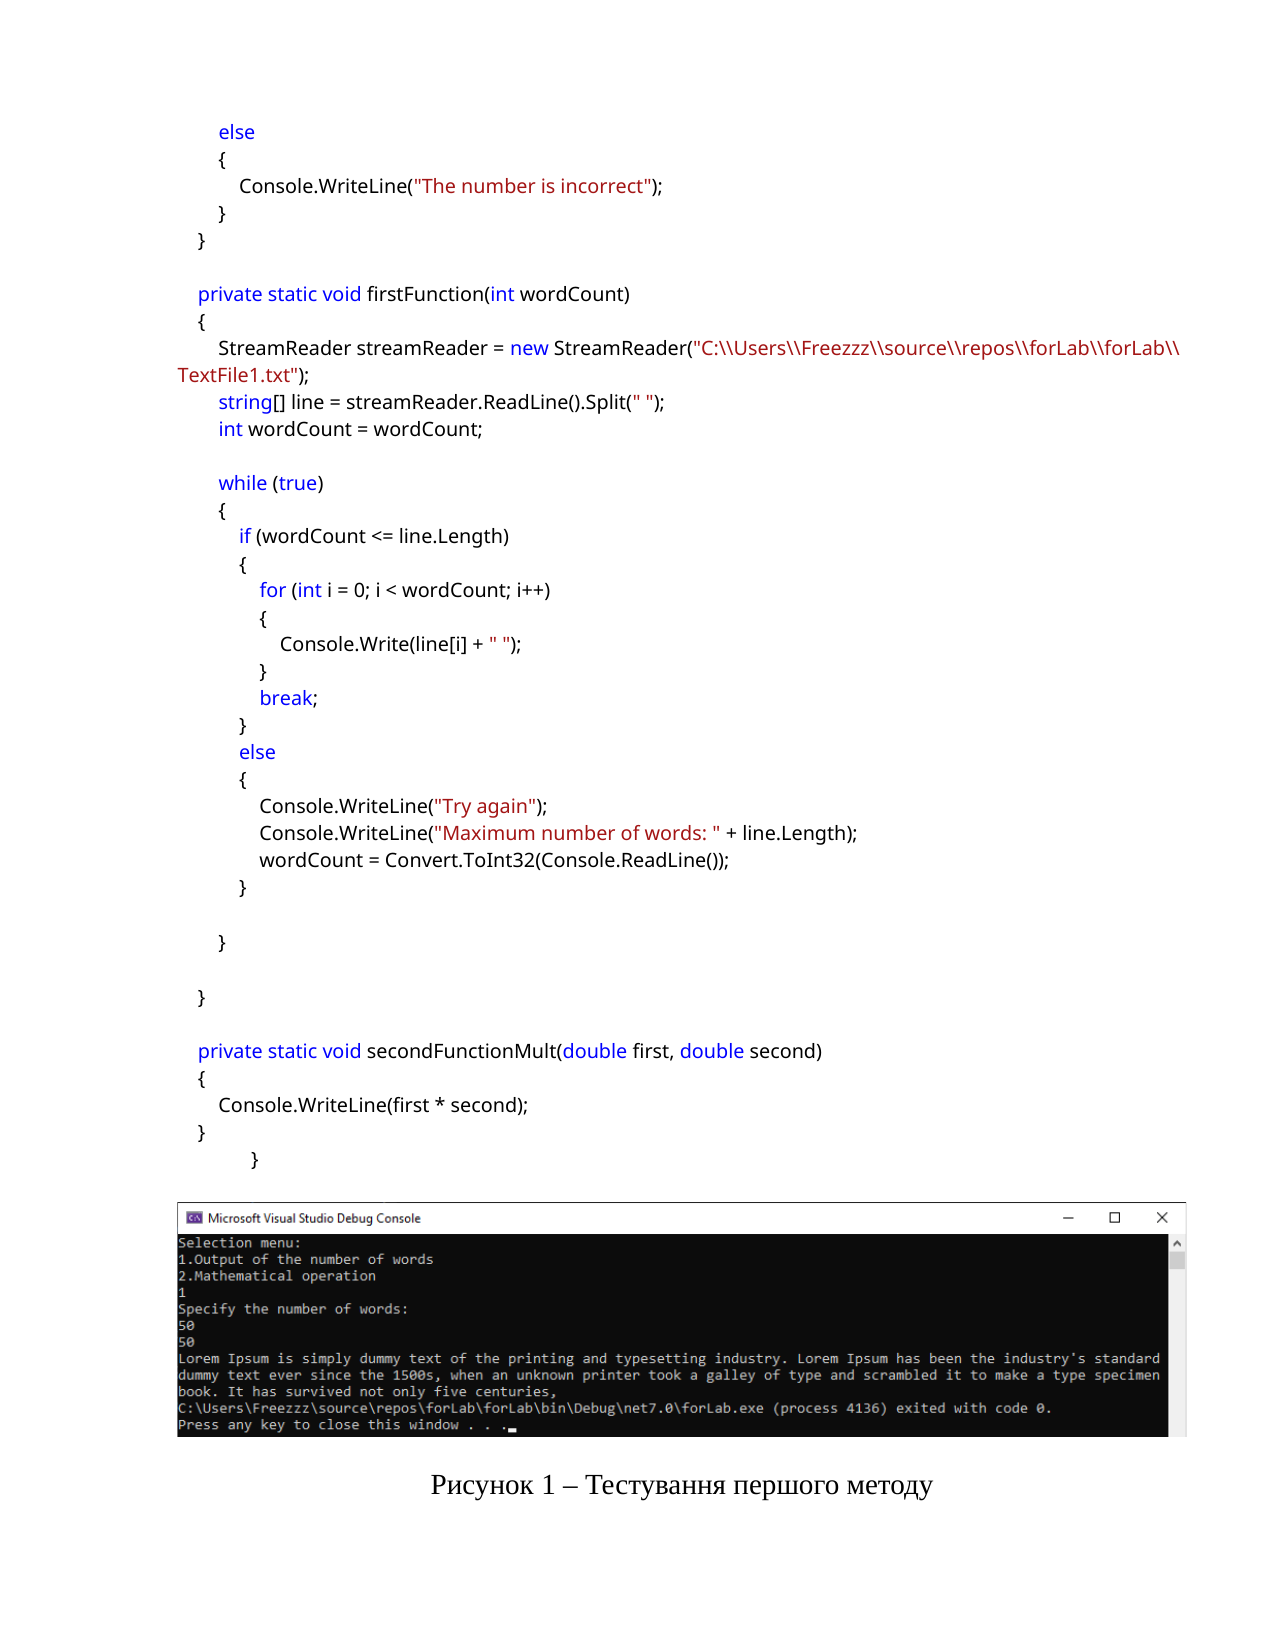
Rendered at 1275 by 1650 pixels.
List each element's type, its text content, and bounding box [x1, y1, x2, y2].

text } [177, 928, 1186, 956]
text { [177, 307, 1186, 334]
text { [177, 604, 1186, 631]
text { [177, 1064, 1186, 1091]
text while (true) [177, 469, 1186, 496]
text } [177, 1145, 1186, 1172]
text Рисунок 1 – Тестування першого методу [177, 1467, 1186, 1501]
picture [177, 1202, 1187, 1437]
text private static void firstFunction(int wordСount) [177, 280, 1186, 307]
text break; [177, 685, 1186, 712]
text { [177, 550, 1186, 577]
text Console.WriteLine("The number is incorrect"); [177, 172, 1186, 199]
text private static void secondFunctionMult(double first, double second) [177, 1037, 1186, 1064]
text } [177, 712, 1186, 739]
text Console.Write(line[i] + " "); [177, 631, 1186, 658]
text } [177, 658, 1186, 685]
text } [177, 1118, 1186, 1145]
text Console.WriteLine("Maximum number of words: " + line.Length); [177, 819, 1186, 847]
text { [177, 496, 1186, 523]
text else [177, 739, 1186, 766]
text } [177, 983, 1186, 1011]
text Console.WriteLine(first * second); [177, 1091, 1186, 1118]
text for (int i = 0; i < wordСount; i++) [177, 577, 1186, 604]
text wordCount = Convert.ToInt32(Console.ReadLine()); [177, 847, 1186, 873]
text if (wordСount <= line.Length) [177, 523, 1186, 550]
text string[] line = streamReader.ReadLine().Split(" "); [177, 388, 1186, 415]
text } [177, 873, 1186, 901]
text } [177, 226, 1186, 253]
text } [177, 199, 1186, 226]
text Console.WriteLine("Try again"); [177, 793, 1186, 819]
text StreamReader streamReader = new StreamReader("C:\\Users\\Freezzz\\source\\repos\\forLab\\forLab\\TextFile1.txt"); [177, 334, 1186, 388]
text { [177, 766, 1186, 793]
text { [177, 145, 1186, 172]
text int wordCount = wordСount; [177, 415, 1186, 442]
text else [177, 118, 1186, 145]
